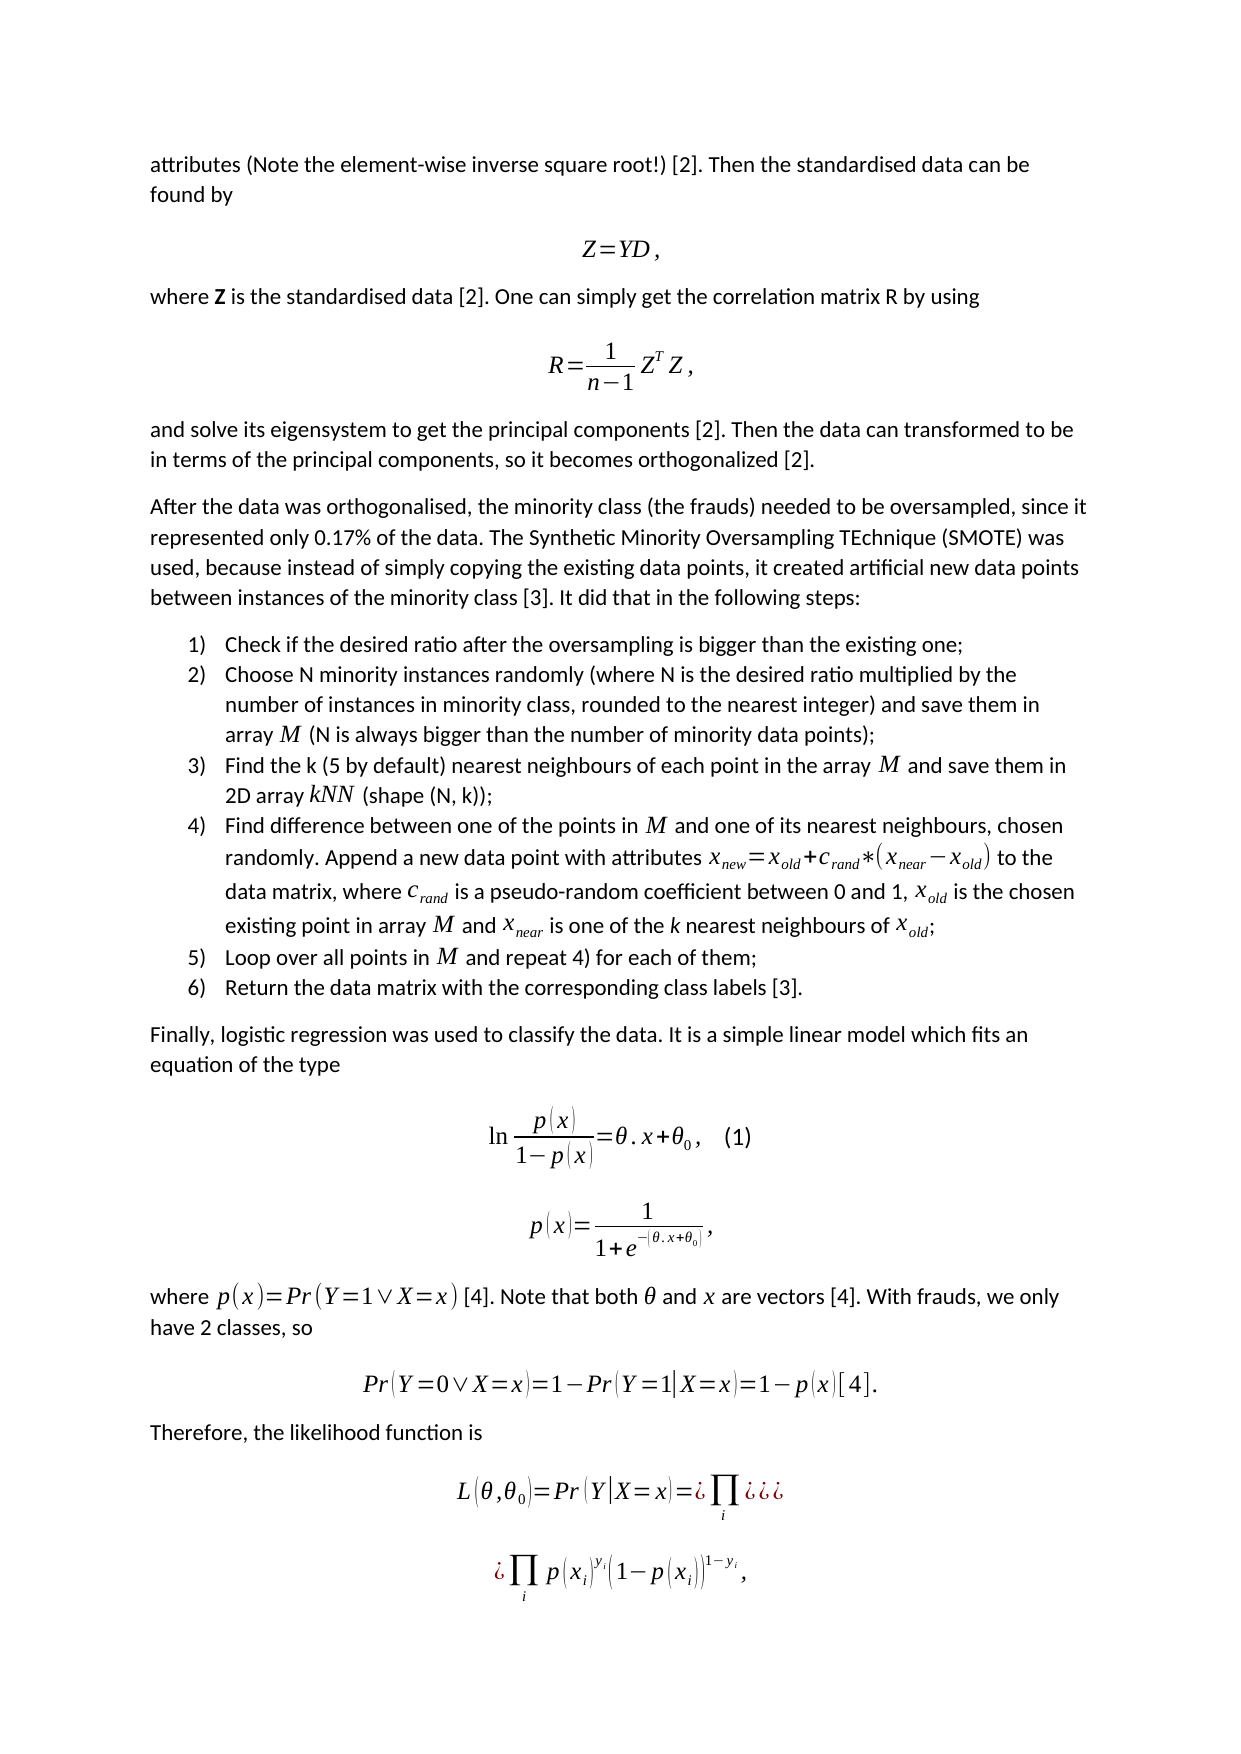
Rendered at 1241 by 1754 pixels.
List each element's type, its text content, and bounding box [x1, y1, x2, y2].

list Return the data matrix with the corresponding class labels [3]. [187, 973, 1090, 1001]
text Therefore, the likelihood function is [150, 1418, 1090, 1446]
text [150, 150, 1090, 208]
text After the data was orthogonalised, the minority class (the frauds) needed to be oversampled, since it represented only 0.17% of the data. The Synthetic Minority Oversampling TEchnique (SMOTE) was used, because instead of simply copying the existing data points, it created artificial new data points between instances of the minority class [3]. It did that in the following steps: [150, 492, 1090, 611]
text Finally, logistic regression was used to classify the data. It is a simple linear model which fits an equation of the type [150, 1020, 1090, 1078]
list Choose N minority instances randomly (where N is the desired ratio multiplied by the number of instances in minority class, rounded to the nearest integer) and save them in array (N is always bigger than the number of minority data points); [187, 660, 1090, 748]
text where [4]. Note that both and are vectors [4]. With frauds, we only have 2 classes, so [150, 1281, 1090, 1341]
list Loop over all points in and repeat 4) for each of them; [187, 943, 1090, 971]
list Find the k (5 by default) nearest neighbours of each point in the array and save them in 2D array (shape (N, k)); [187, 751, 1090, 809]
text and solve its eigensystem to get the principal components [2]. Then the data can transformed to be in terms of the principal components, so it becomes orthogonalized [2]. [150, 415, 1090, 473]
list Find difference between one of the points in and one of its nearest neighbours, chosen randomly. Append a new data point with attributes to the data matrix, where is a pseudo-random coefficient between 0 and 1, is the chosen existing point in array and is one of the k nearest neighbours of ; [187, 811, 1090, 940]
text (1) [150, 1105, 1090, 1170]
text where Z is the standardised data [2]. One can simply get the correlation matrix R by using [150, 282, 1090, 310]
list Check if the desired ratio after the oversampling is bigger than the existing one; [187, 630, 1090, 658]
